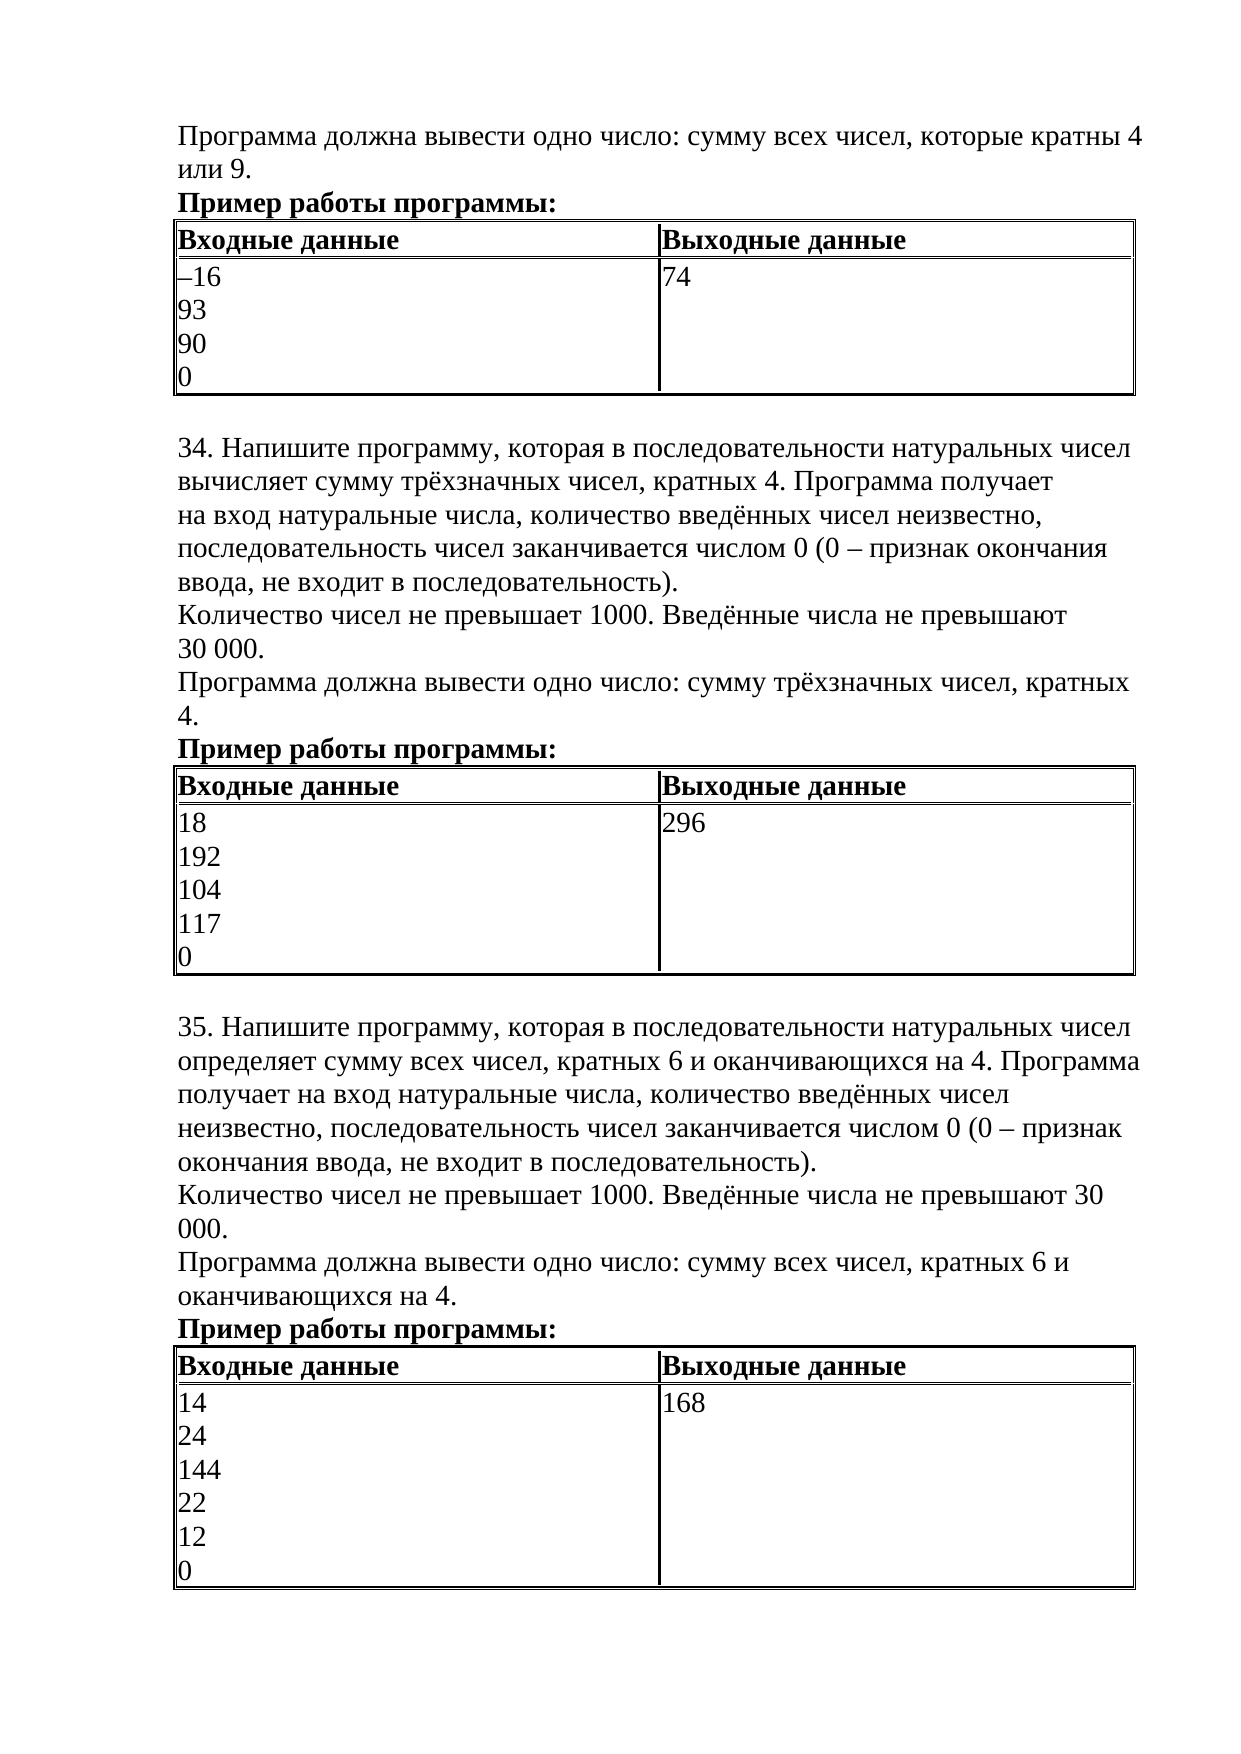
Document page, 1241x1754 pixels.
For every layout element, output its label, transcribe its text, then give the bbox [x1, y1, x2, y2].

text Пример работы программы: [177, 732, 1152, 765]
text Пример работы программы: [177, 1311, 1152, 1345]
table_cell 18 192 104 117 0 [175, 802, 659, 973]
table_header Входные данные [177, 769, 659, 802]
table_header Выходные данные [659, 769, 1133, 802]
text Программа должна вывести одно число: сумму всех чисел, которые кратны 4 или 9. [177, 118, 1152, 185]
table_header Входные данные [177, 1348, 659, 1382]
text 35. Напишите программу, которая в последовательности натуральных чисел определяет сумму всех чисел, кратных 6 и оканчивающихся на 4. Программа получает на вход натуральные числа, количество введённых чисел неизвестно, последовательность чисел заканчивается числом 0 (0 – признак окончания ввода, не входит в последовательность). [177, 1009, 1152, 1177]
text Программа должна вывести одно число: сумму всех чисел, кратных 6 и оканчивающихся на 4. [177, 1244, 1152, 1311]
table_cell –16 93 90 0 [175, 256, 659, 393]
text Количество чисел не превышает 1000. Введённые числа не превышают 30 000. [177, 1177, 1152, 1244]
text Пример работы программы: [177, 185, 1152, 219]
table_header Выходные данные [659, 1348, 1133, 1382]
text Программа должна вывести одно число: сумму трёхзначных чисел, кратных 4. [177, 664, 1152, 732]
text Количество чисел не превышает 1000. Введённые числа не превышают 30 000. [177, 597, 1152, 664]
table_cell 14 24 144 22 12 0 [175, 1382, 659, 1586]
table_header Входные данные [177, 222, 659, 256]
text 34. Напишите программу, которая в последовательности натуральных чисел вычисляет сумму трёхзначных чисел, кратных 4. Программа получает на вход натуральные числа, количество введённых чисел неизвестно, последовательность чисел заканчивается числом 0 (0 – признак окончания ввода, не входит в последовательность). [177, 430, 1152, 597]
table_cell 296 [659, 802, 1134, 973]
table_cell 74 [659, 256, 1134, 393]
table_header Выходные данные [659, 222, 1133, 256]
table_cell 168 [659, 1382, 1134, 1586]
